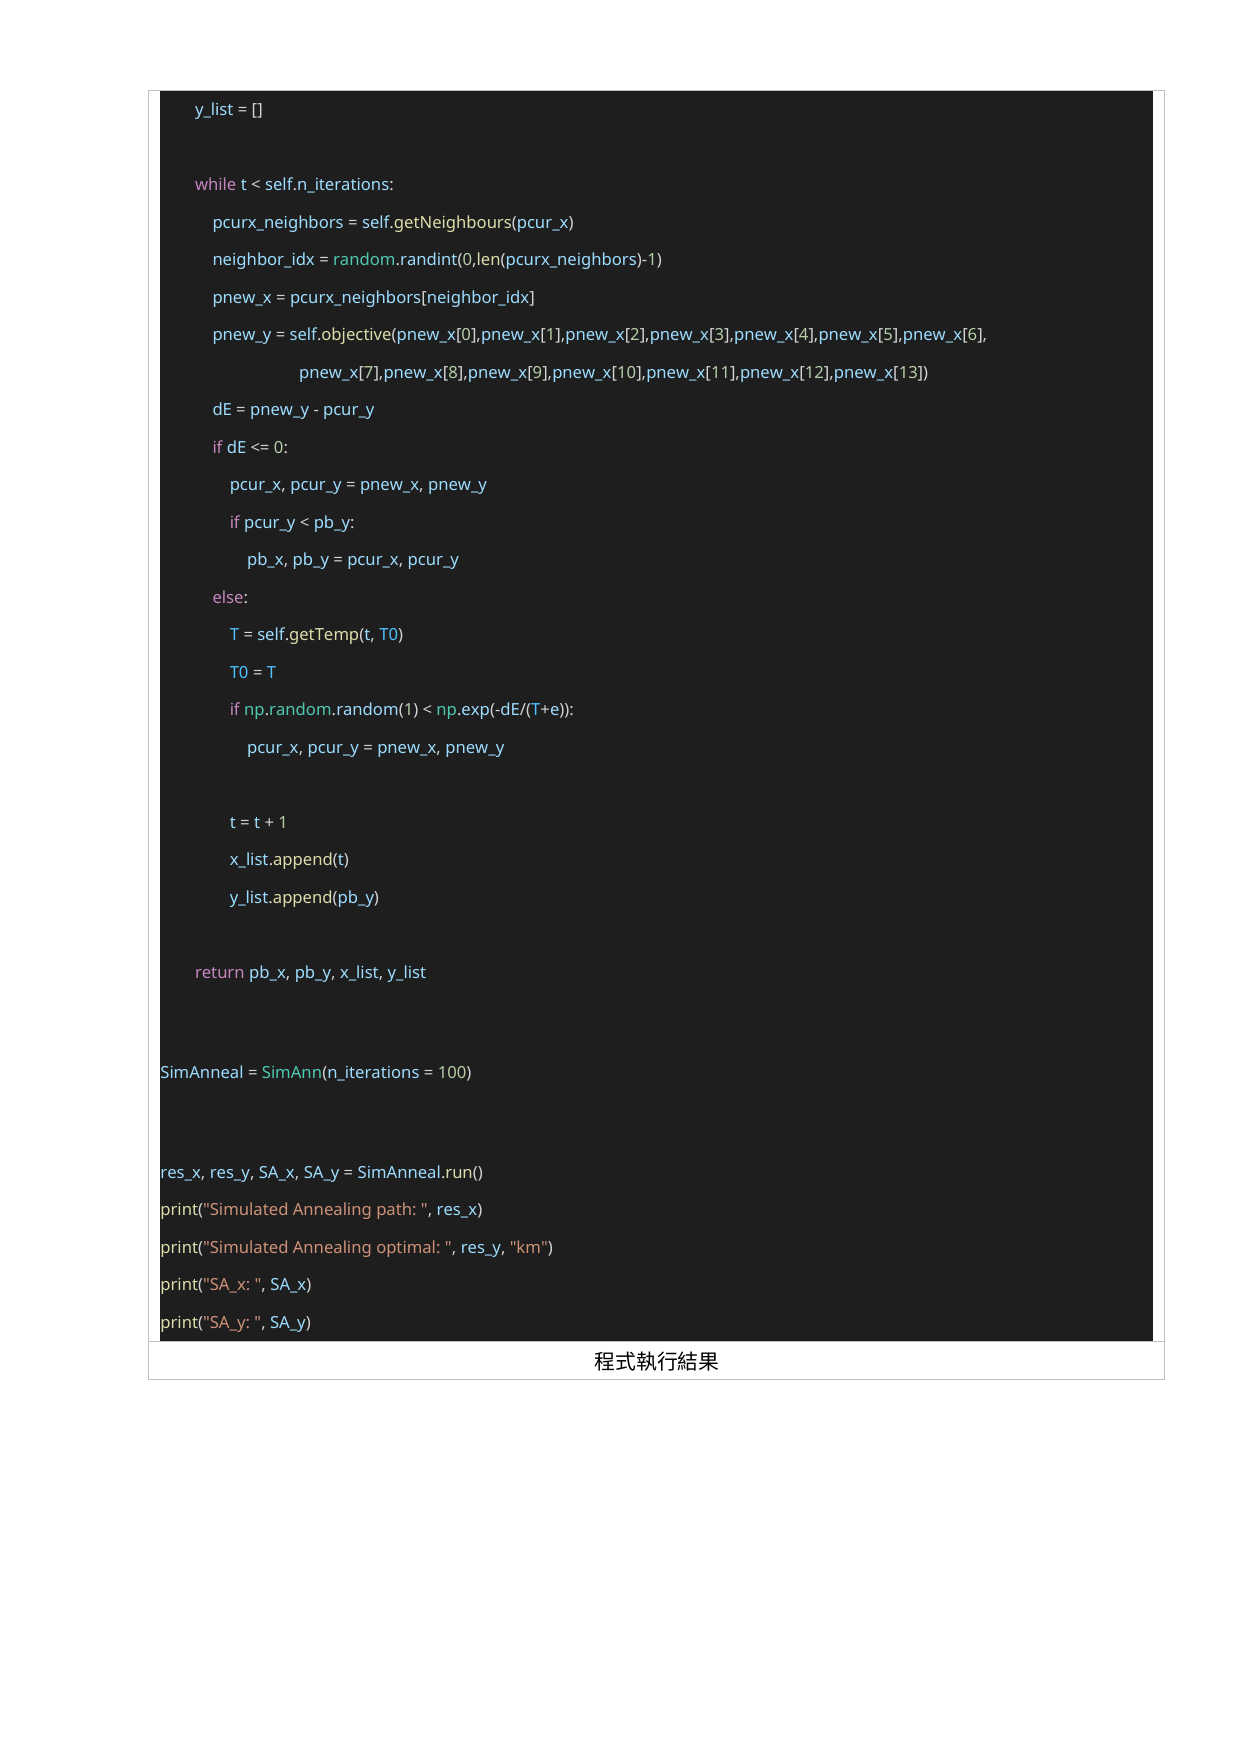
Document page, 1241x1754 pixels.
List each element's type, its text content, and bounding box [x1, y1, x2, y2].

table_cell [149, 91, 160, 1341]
table_cell 程式執行結果 [149, 1342, 1164, 1379]
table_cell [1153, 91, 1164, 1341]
